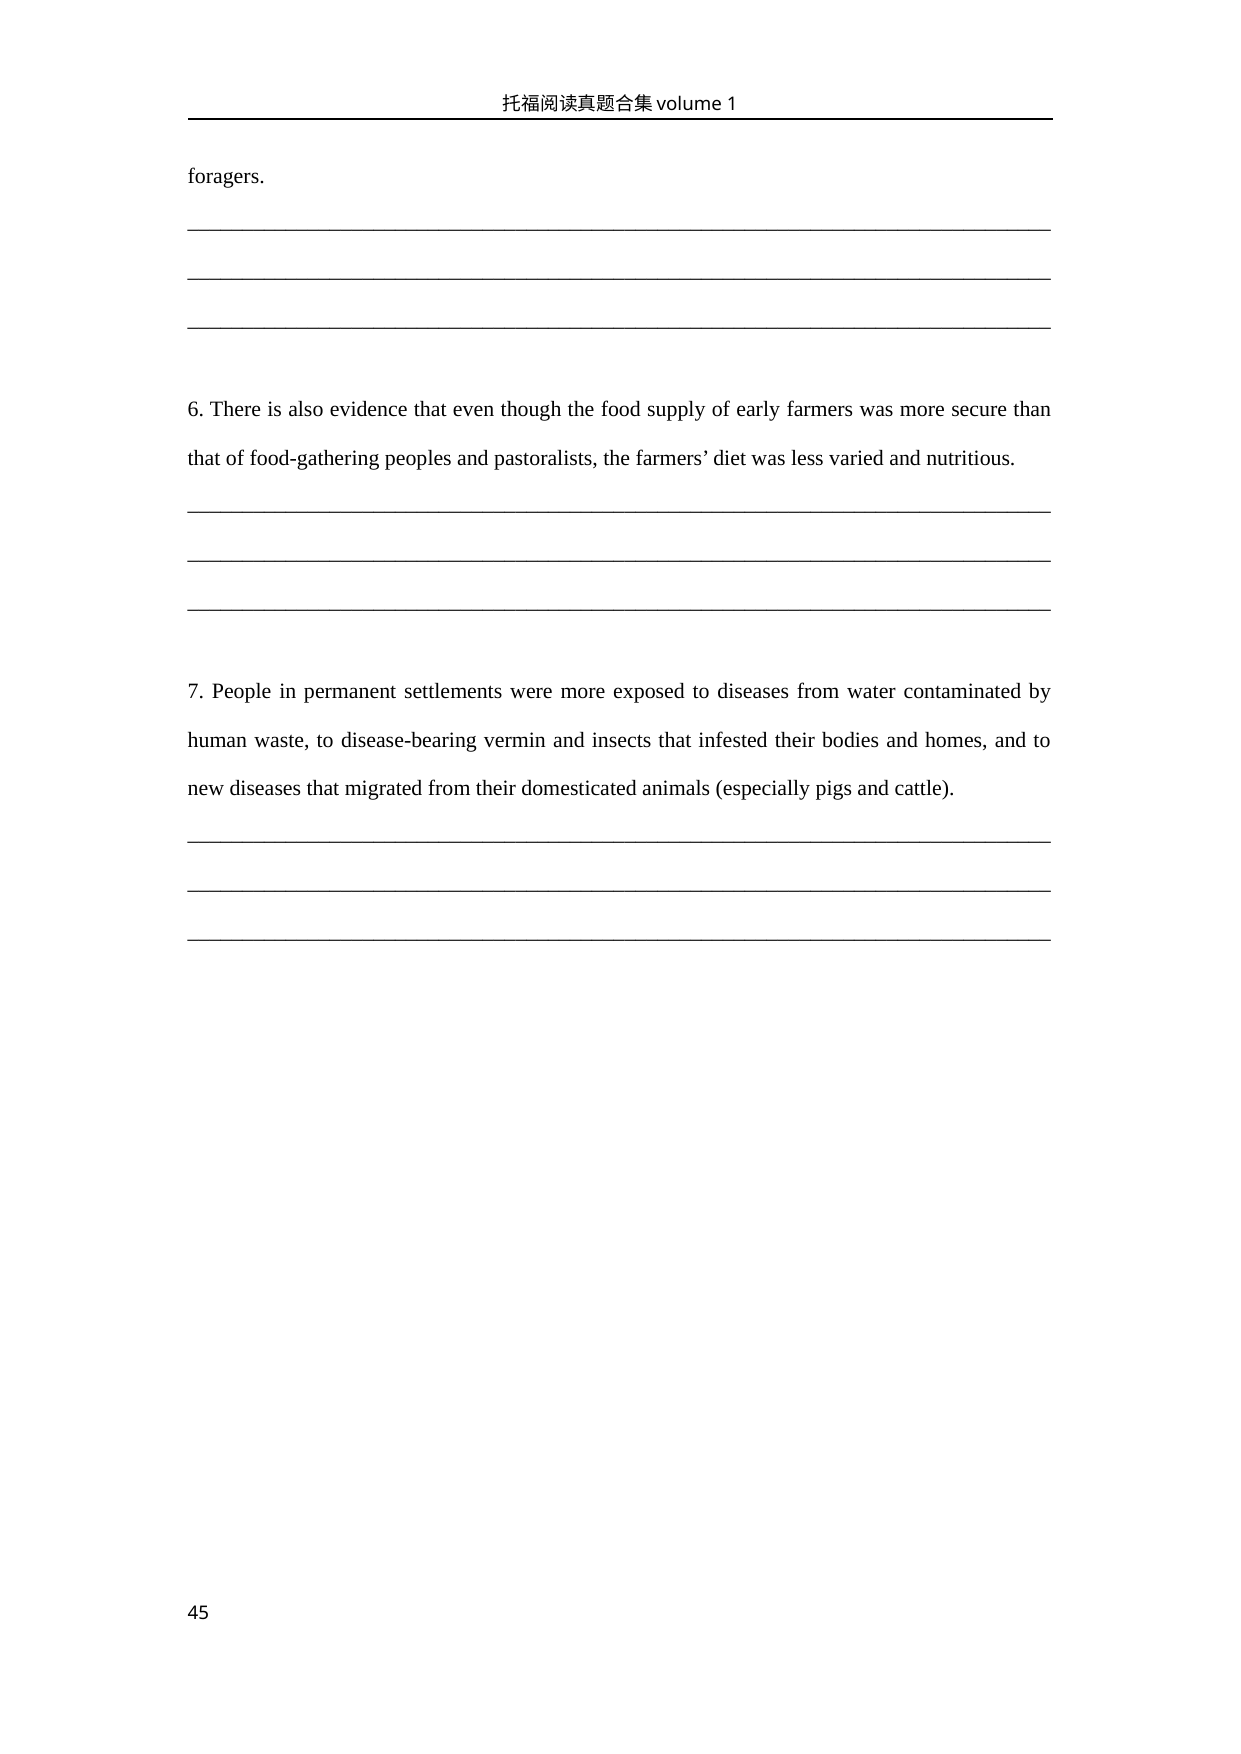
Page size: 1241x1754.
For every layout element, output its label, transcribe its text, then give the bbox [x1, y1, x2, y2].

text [187, 160, 1053, 192]
text 6. There is also evidence that even though the food supply of early farmers was more secure than that of food-gathering peoples and pastoralists, the farmers’ diet was less varied and nutritious. [187, 393, 1053, 474]
text 7. People in permanent settlements were more exposed to diseases from water contaminated by human waste, to disease-bearing vermin and insects that infested their bodies and homes, and to new diseases that migrated from their domesticated animals (especially pigs and cattle). [187, 674, 1053, 804]
